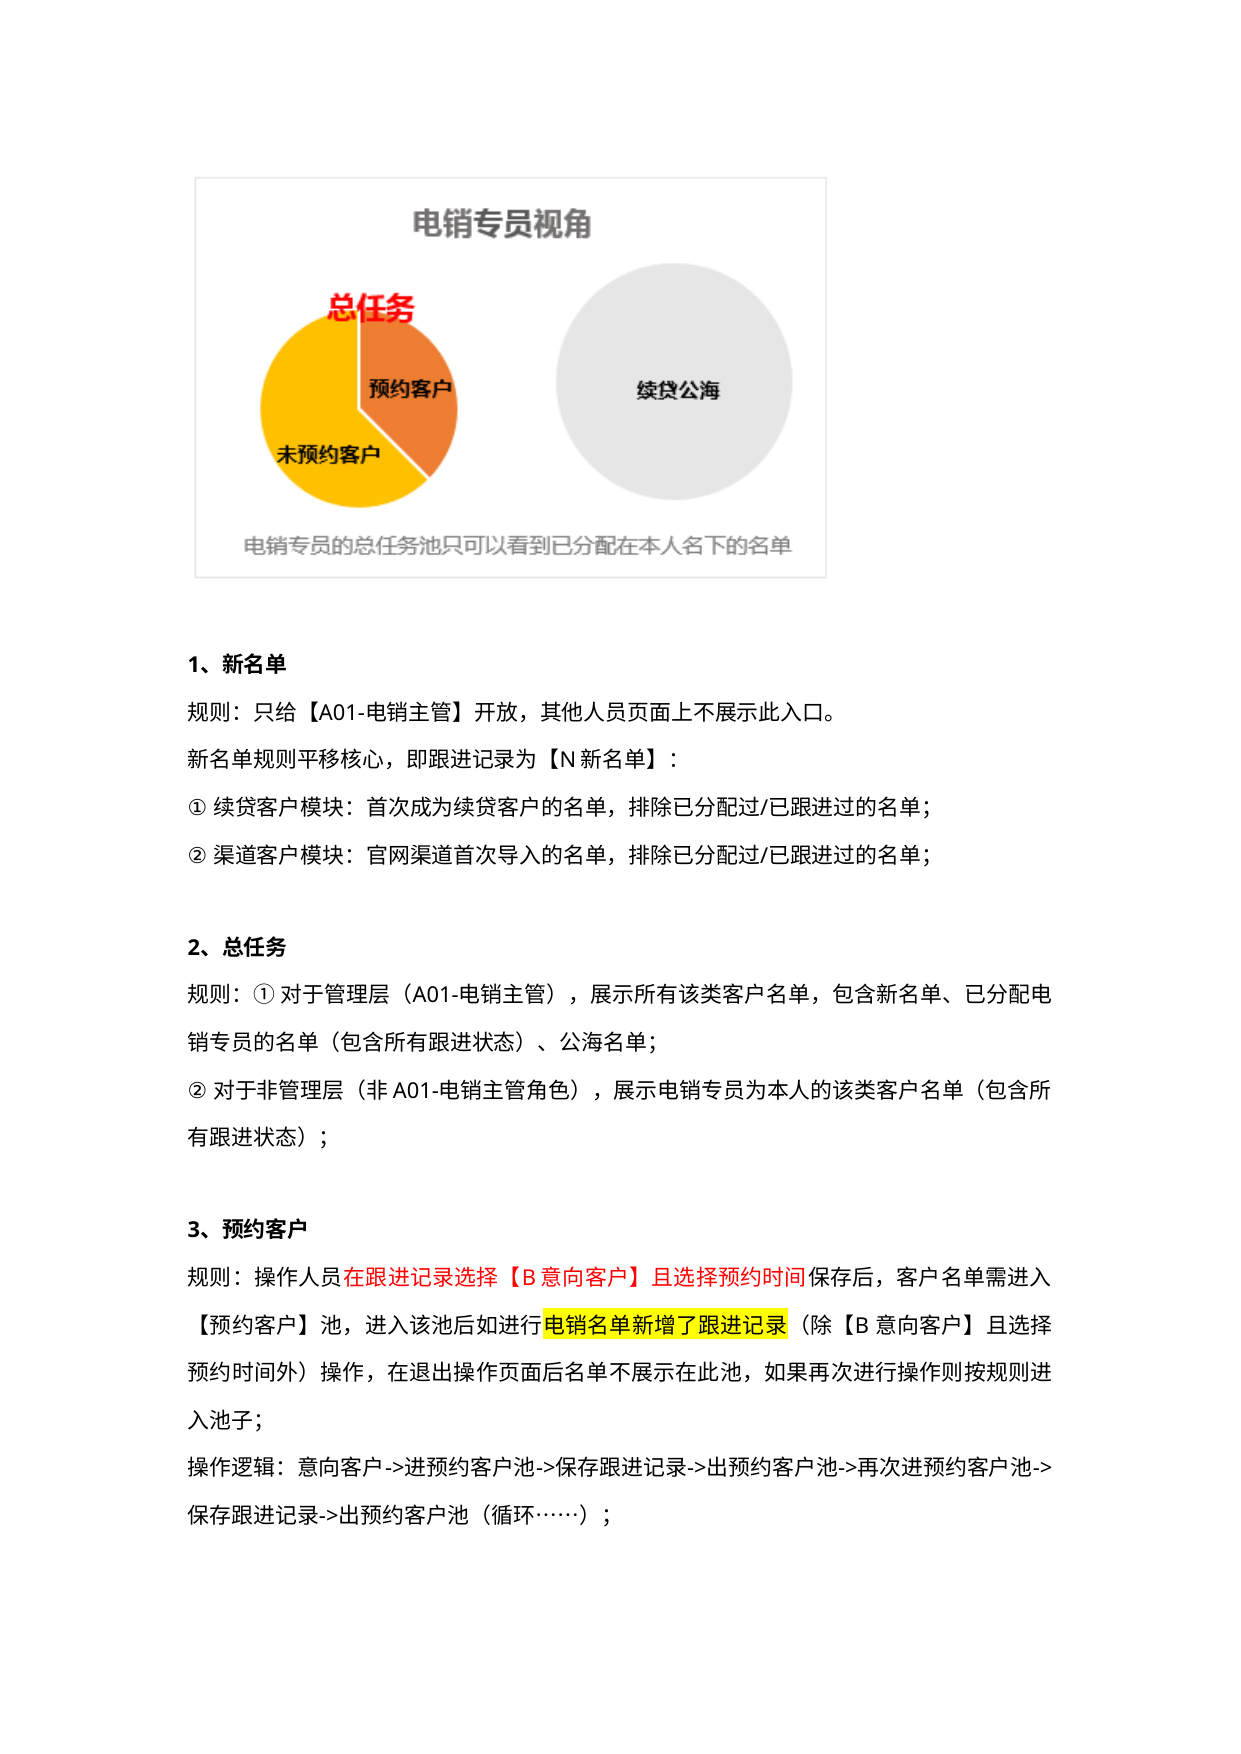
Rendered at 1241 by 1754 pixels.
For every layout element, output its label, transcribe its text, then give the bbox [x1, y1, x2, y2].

subtitle 3、预约客户 [187, 1212, 1053, 1244]
text 规则：只给【A01-电销主管】开放，其他人员页面上不展示此入口。 [187, 695, 1053, 727]
text ① 续贷客户模块：首次成为续贷客户的名单，排除已分配过/已跟进过的名单； [187, 790, 1053, 822]
subtitle 2、总任务 [187, 930, 1053, 962]
text 规则：操作人员在跟进记录选择【B意向客户】且选择预约时间保存后，客户名单需进入【预约客户】池，进入该池后如进行电销名单新增了跟进记录（除【B 意向客户】且选择预约时间外）操作，在退出操作页面后名单不展示在此池，如果再次进行操作则按规则进入池子； [187, 1260, 1053, 1434]
text 规则：① 对于管理层（A01-电销主管），展示所有该类客户名单，包含新名单、已分配电销专员的名单（包含所有跟进状态）、公海名单； [187, 977, 1053, 1057]
text 新名单规则平移核心，即跟进记录为【N新名单】： [187, 742, 1053, 774]
text ② 对于非管理层（非A01-电销主管角色），展示电销专员为本人的该类客户名单（包含所有跟进状态）； [187, 1073, 1053, 1152]
text ② 渠道客户模块：官网渠道首次导入的名单，排除已分配过/已跟进过的名单； [187, 838, 1053, 869]
subtitle 1、新名单 [187, 647, 1053, 679]
picture [187, 172, 835, 588]
text 操作逻辑：意向客户->进预约客户池->保存跟进记录->出预约客户池->再次进预约客户池->保存跟进记录->出预约客户池（循环……）； [187, 1450, 1053, 1529]
